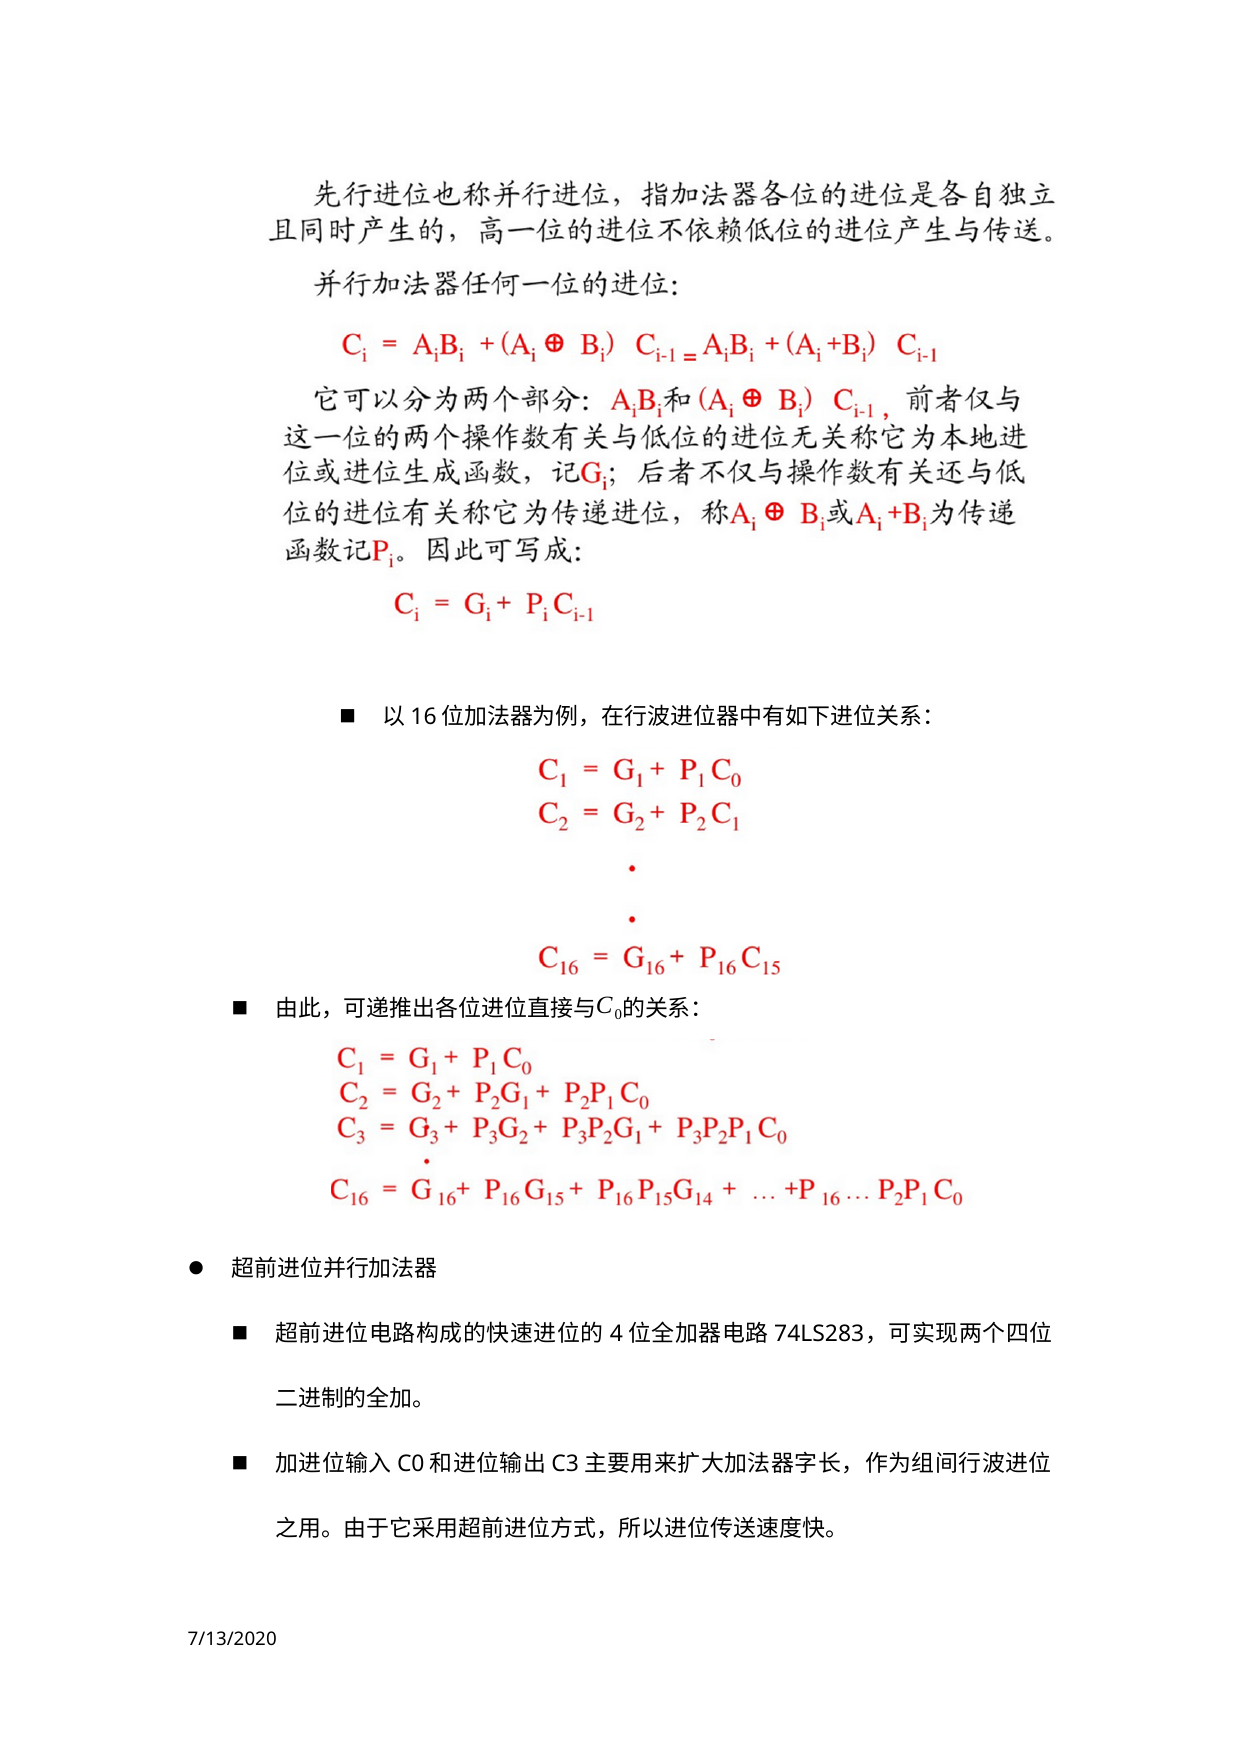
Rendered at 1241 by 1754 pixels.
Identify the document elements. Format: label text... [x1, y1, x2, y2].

list 由此，可递推出各位进位直接与的关系： [231, 974, 1053, 1039]
list 超前进位并行加法器 [187, 1234, 1053, 1299]
list 超前进位电路构成的快速进位的4位全加器电路74LS283，可实现两个四位二进制的全加。 [231, 1299, 1053, 1429]
list 加进位输入C0和进位输出C3主要用来扩大加法器字长，作为组间行波进位之用。由于它采用超前进位方式，所以进位传送速度快。 [231, 1429, 1053, 1559]
picture [231, 162, 1097, 660]
picture [331, 1039, 997, 1226]
picture [524, 747, 803, 975]
